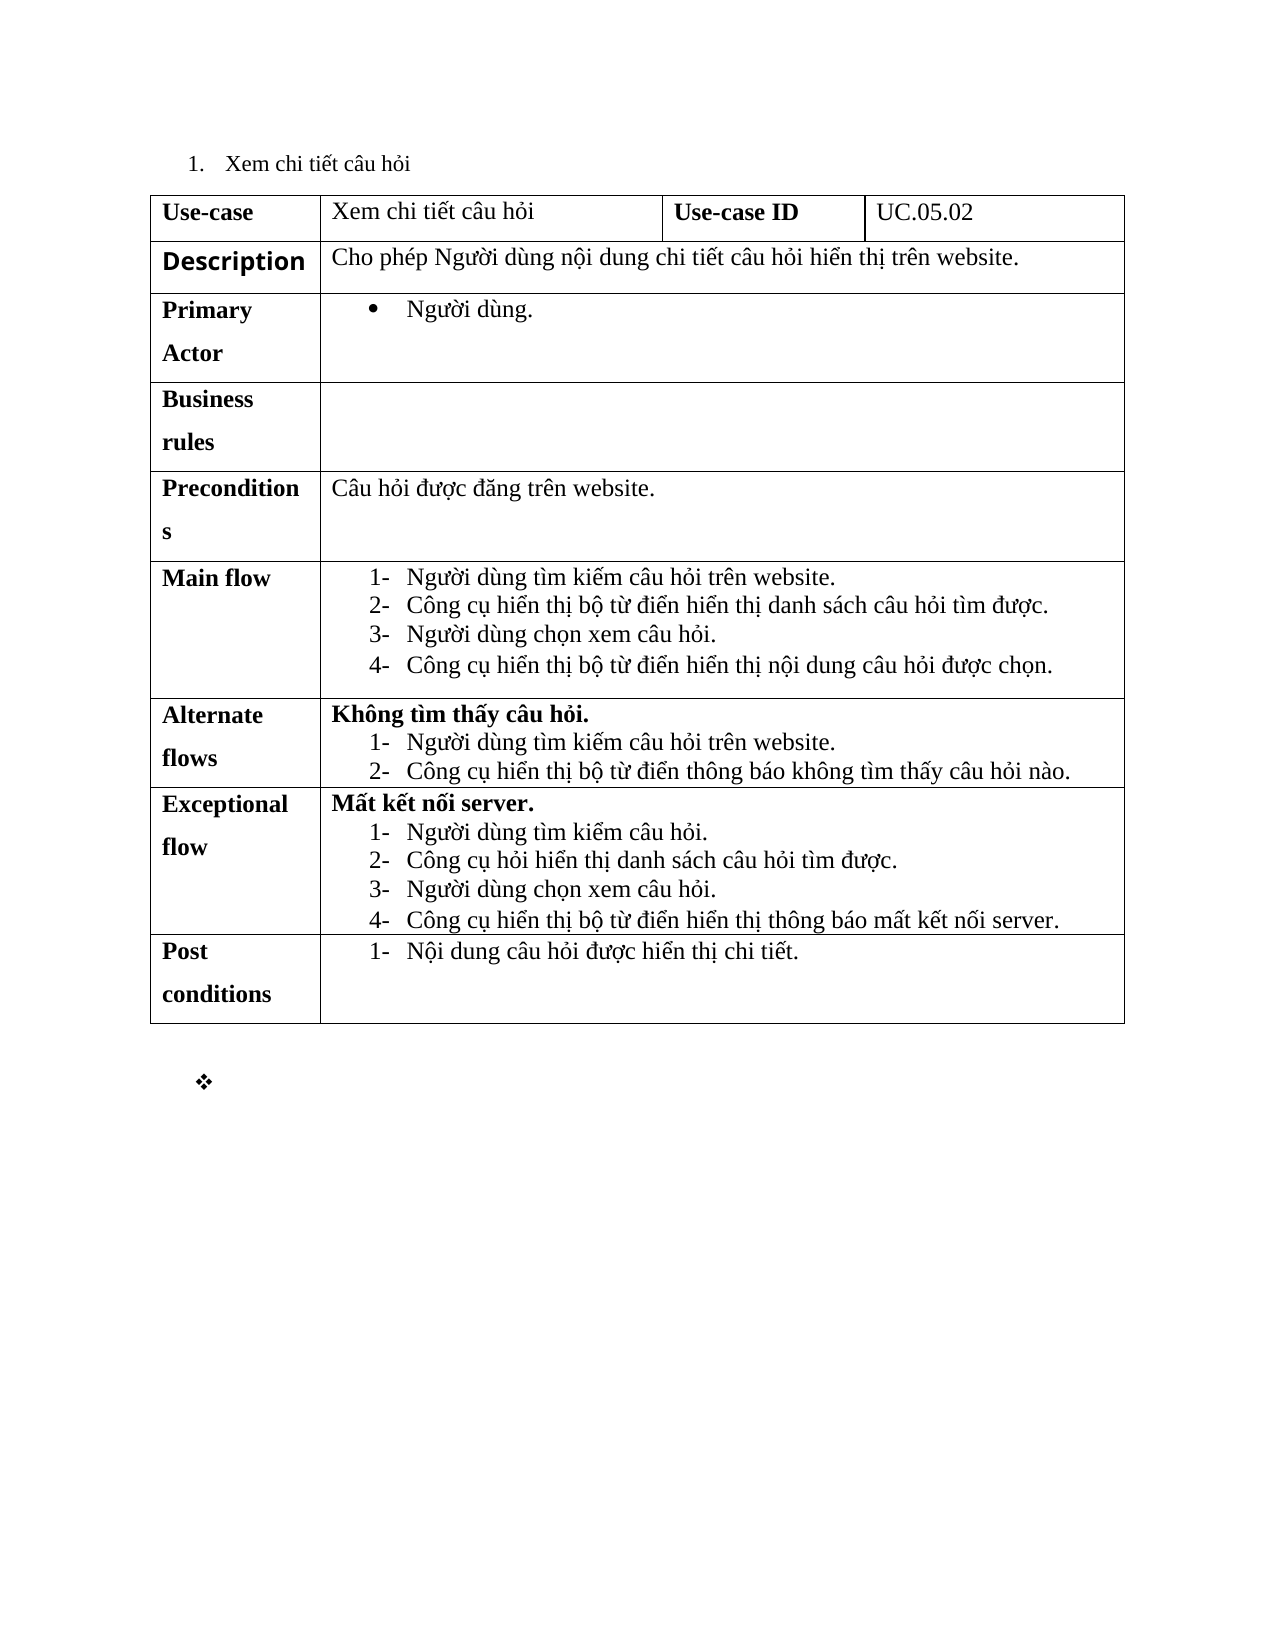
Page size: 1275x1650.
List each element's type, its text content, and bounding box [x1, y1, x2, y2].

table_cell Post conditions [151, 935, 320, 1023]
table_header Use-case [151, 196, 320, 241]
table_cell Người dùng tìm kiếm câu hỏi trên website. Công cụ hiển thị bộ từ điển hiển thị danh sách câu hỏi tìm được. Người dùng chọn xem câu hỏi. Công cụ hiển thị bộ từ điển hiển thị nội dung câu hỏi được chọn. [321, 562, 1124, 698]
table_cell Exceptional flow [151, 788, 320, 934]
list Xem chi tiết câu hỏi [187, 150, 1125, 176]
table_cell Alternate flows [151, 699, 320, 787]
table_cell Business rules [151, 383, 320, 471]
table_cell Mất kết nối server. Người dùng tìm kiểm câu hỏi. Công cụ hỏi hiển thị danh sách câu hỏi tìm được. Người dùng chọn xem câu hỏi. Công cụ hiển thị bộ từ điển hiển thị thông báo mất kết nối server. [321, 788, 1124, 934]
table_cell Không tìm thấy câu hỏi. Người dùng tìm kiếm câu hỏi trên website. Công cụ hiển thị bộ từ điển thông báo không tìm thấy câu hỏi nào. [321, 699, 1124, 787]
table_cell Cho phép Người dùng nội dung chi tiết câu hỏi hiển thị trên website. [321, 242, 1124, 293]
table_header Use-case ID [663, 196, 864, 241]
table_cell Preconditions [151, 472, 320, 561]
table_cell Description [151, 242, 320, 293]
table_cell Người dùng. [321, 294, 1124, 382]
table_cell [321, 383, 1124, 471]
table_header Xem chi tiết câu hỏi [321, 196, 662, 241]
table_cell Nội dung câu hỏi được hiển thị chi tiết. [321, 935, 1124, 1023]
table_cell Main flow [151, 562, 320, 698]
table_header UC.05.02 [866, 196, 1124, 241]
table_cell Câu hỏi được đăng trên website. [321, 472, 1124, 561]
table_cell Primary Actor [151, 294, 320, 382]
